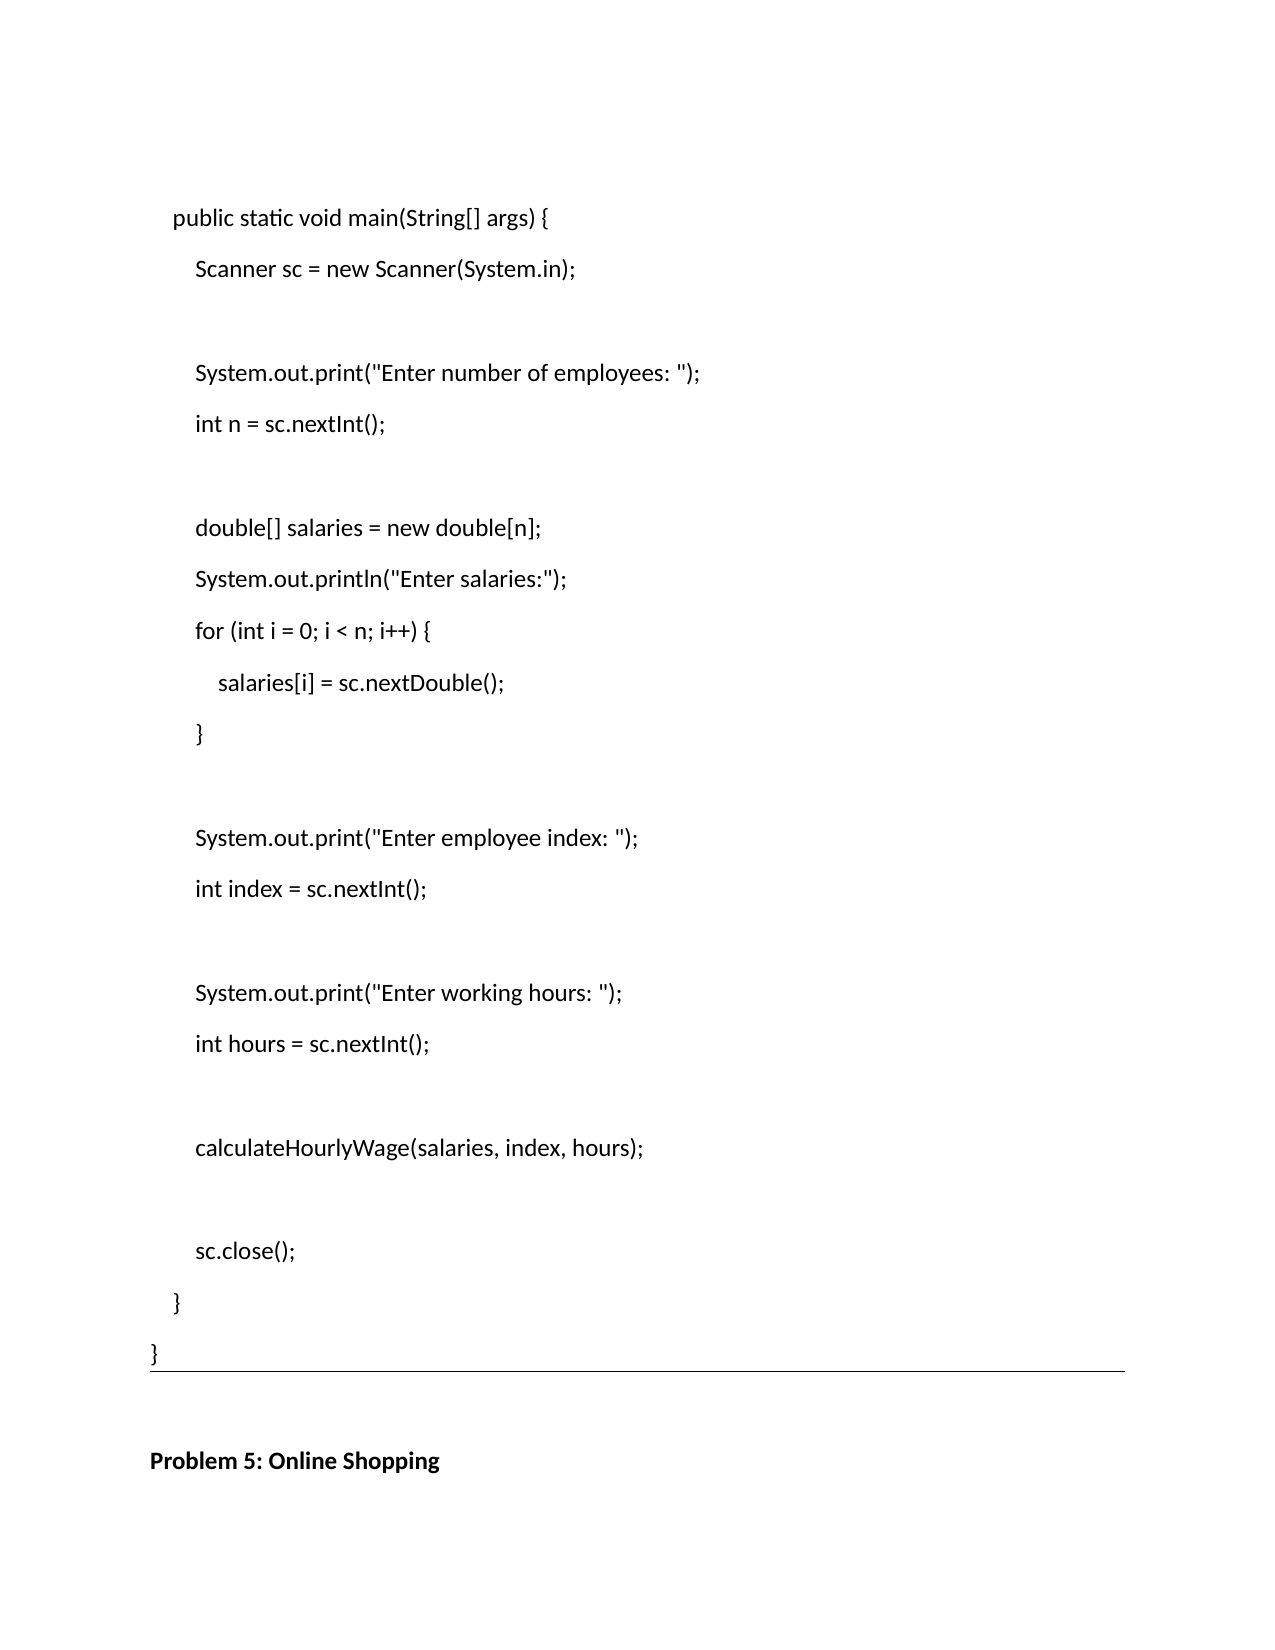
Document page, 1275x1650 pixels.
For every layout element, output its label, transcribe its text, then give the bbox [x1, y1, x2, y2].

text Problem 5: Online Shopping [150, 1445, 1125, 1476]
text calculateHourlyWage(salaries, index, hours); [150, 1132, 1125, 1162]
text } [150, 1287, 1125, 1317]
text System.out.print("Enter employee index: "); [150, 822, 1125, 852]
text sc.close(); [150, 1235, 1125, 1266]
text for (int i = 0; i < n; i++) { [150, 615, 1125, 646]
text System.out.print("Enter working hours: "); [150, 977, 1125, 1007]
text int index = sc.nextInt(); [150, 873, 1125, 904]
text System.out.print("Enter number of employees: "); [150, 357, 1125, 387]
text salaries[i] = sc.nextDouble(); [150, 667, 1125, 697]
text } [150, 718, 1125, 749]
text int hours = sc.nextInt(); [150, 1028, 1125, 1059]
text Scanner sc = new Scanner(System.in); [150, 253, 1125, 284]
text } [150, 1338, 1125, 1371]
text double[] salaries = new double[n]; [150, 512, 1125, 542]
text public static void main(String[] args) { [150, 202, 1125, 232]
text int n = sc.nextInt(); [150, 408, 1125, 439]
text System.out.println("Enter salaries:"); [150, 563, 1125, 594]
